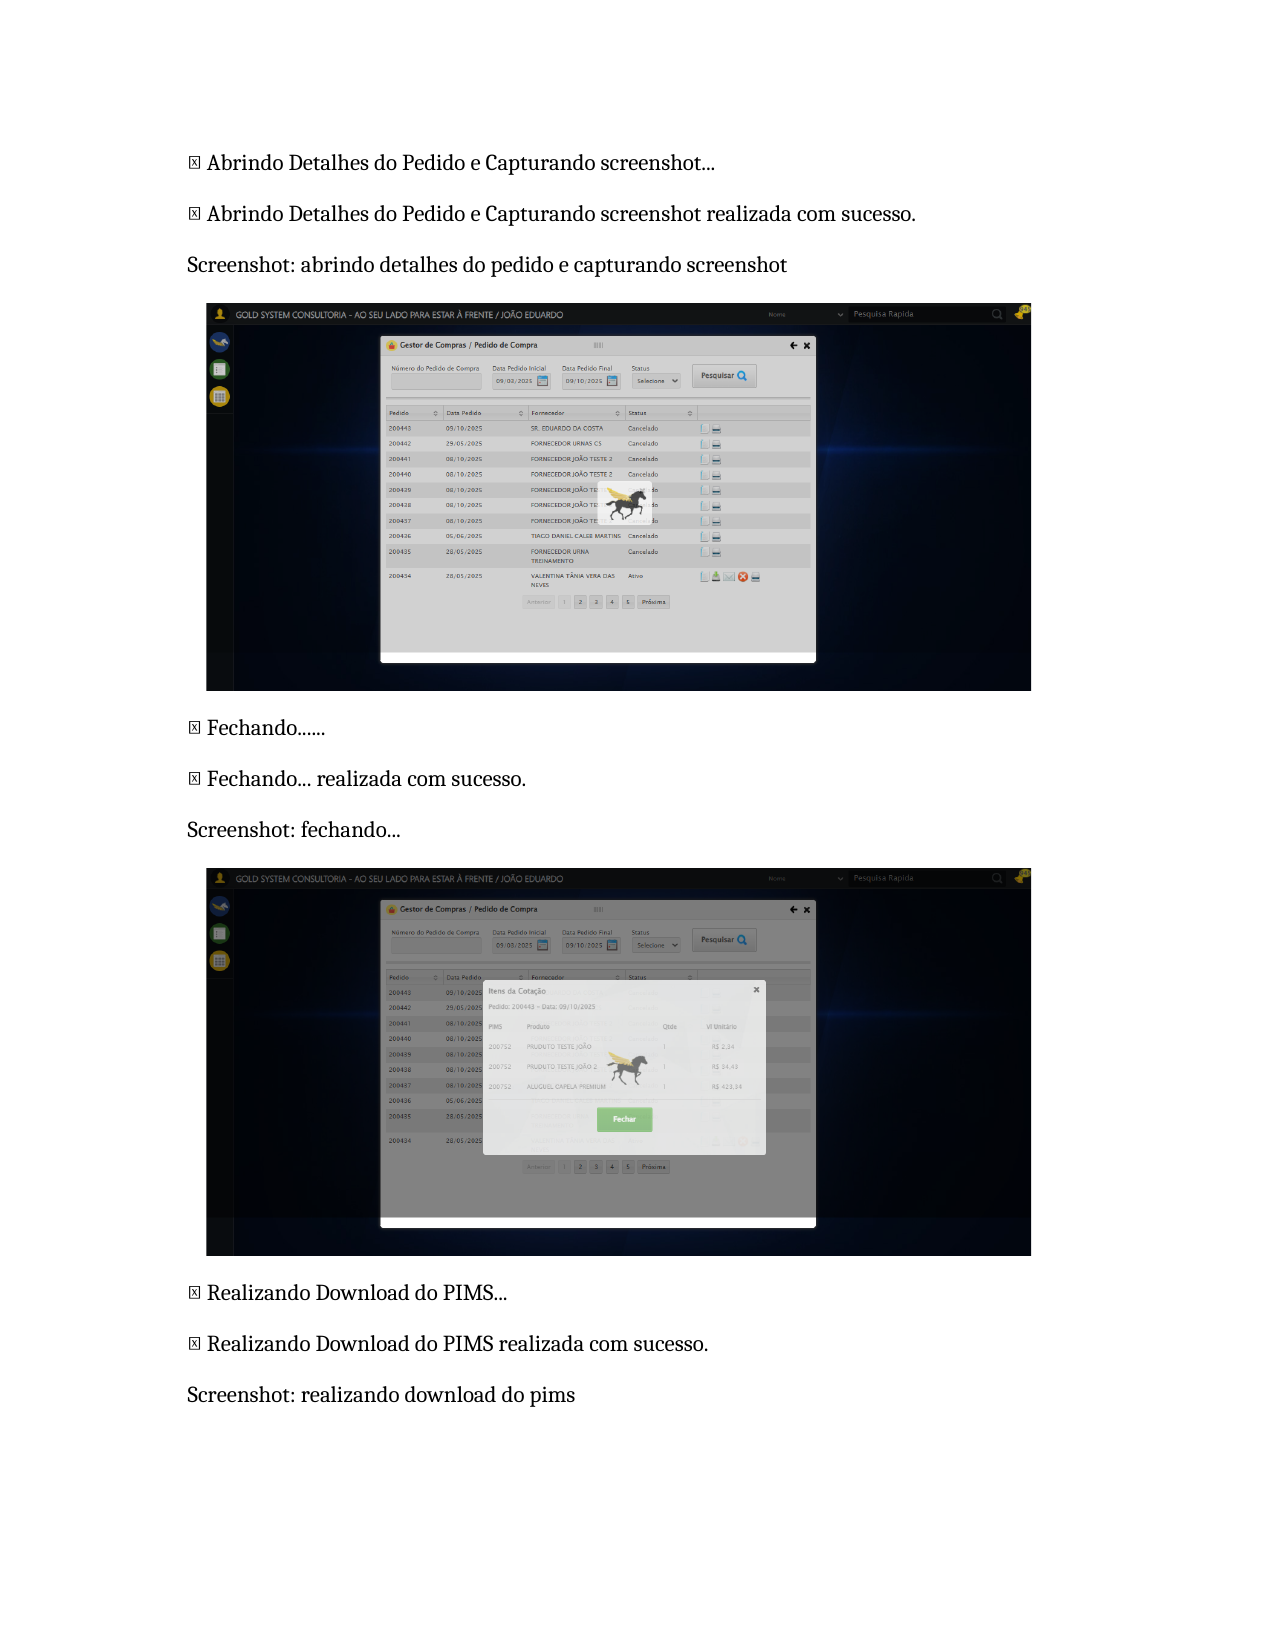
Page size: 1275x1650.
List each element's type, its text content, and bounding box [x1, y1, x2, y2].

picture [206, 868, 1032, 1256]
text ✅ Fechando... realizada com sucesso. [187, 766, 1087, 792]
text 🔄 Abrindo Detalhes do Pedido e Capturando screenshot... [187, 150, 1087, 176]
text 🔄 Fechando...... [187, 715, 1087, 741]
text Screenshot: realizando download do pims [187, 1382, 1087, 1408]
text 🔄 Realizando Download do PIMS... [187, 1280, 1087, 1306]
text Screenshot: abrindo detalhes do pedido e capturando screenshot [187, 252, 1087, 278]
text Screenshot: fechando... [187, 817, 1087, 843]
picture [206, 303, 1032, 691]
text ✅ Realizando Download do PIMS realizada com sucesso. [187, 1331, 1087, 1357]
text ✅ Abrindo Detalhes do Pedido e Capturando screenshot realizada com sucesso. [187, 201, 1087, 227]
